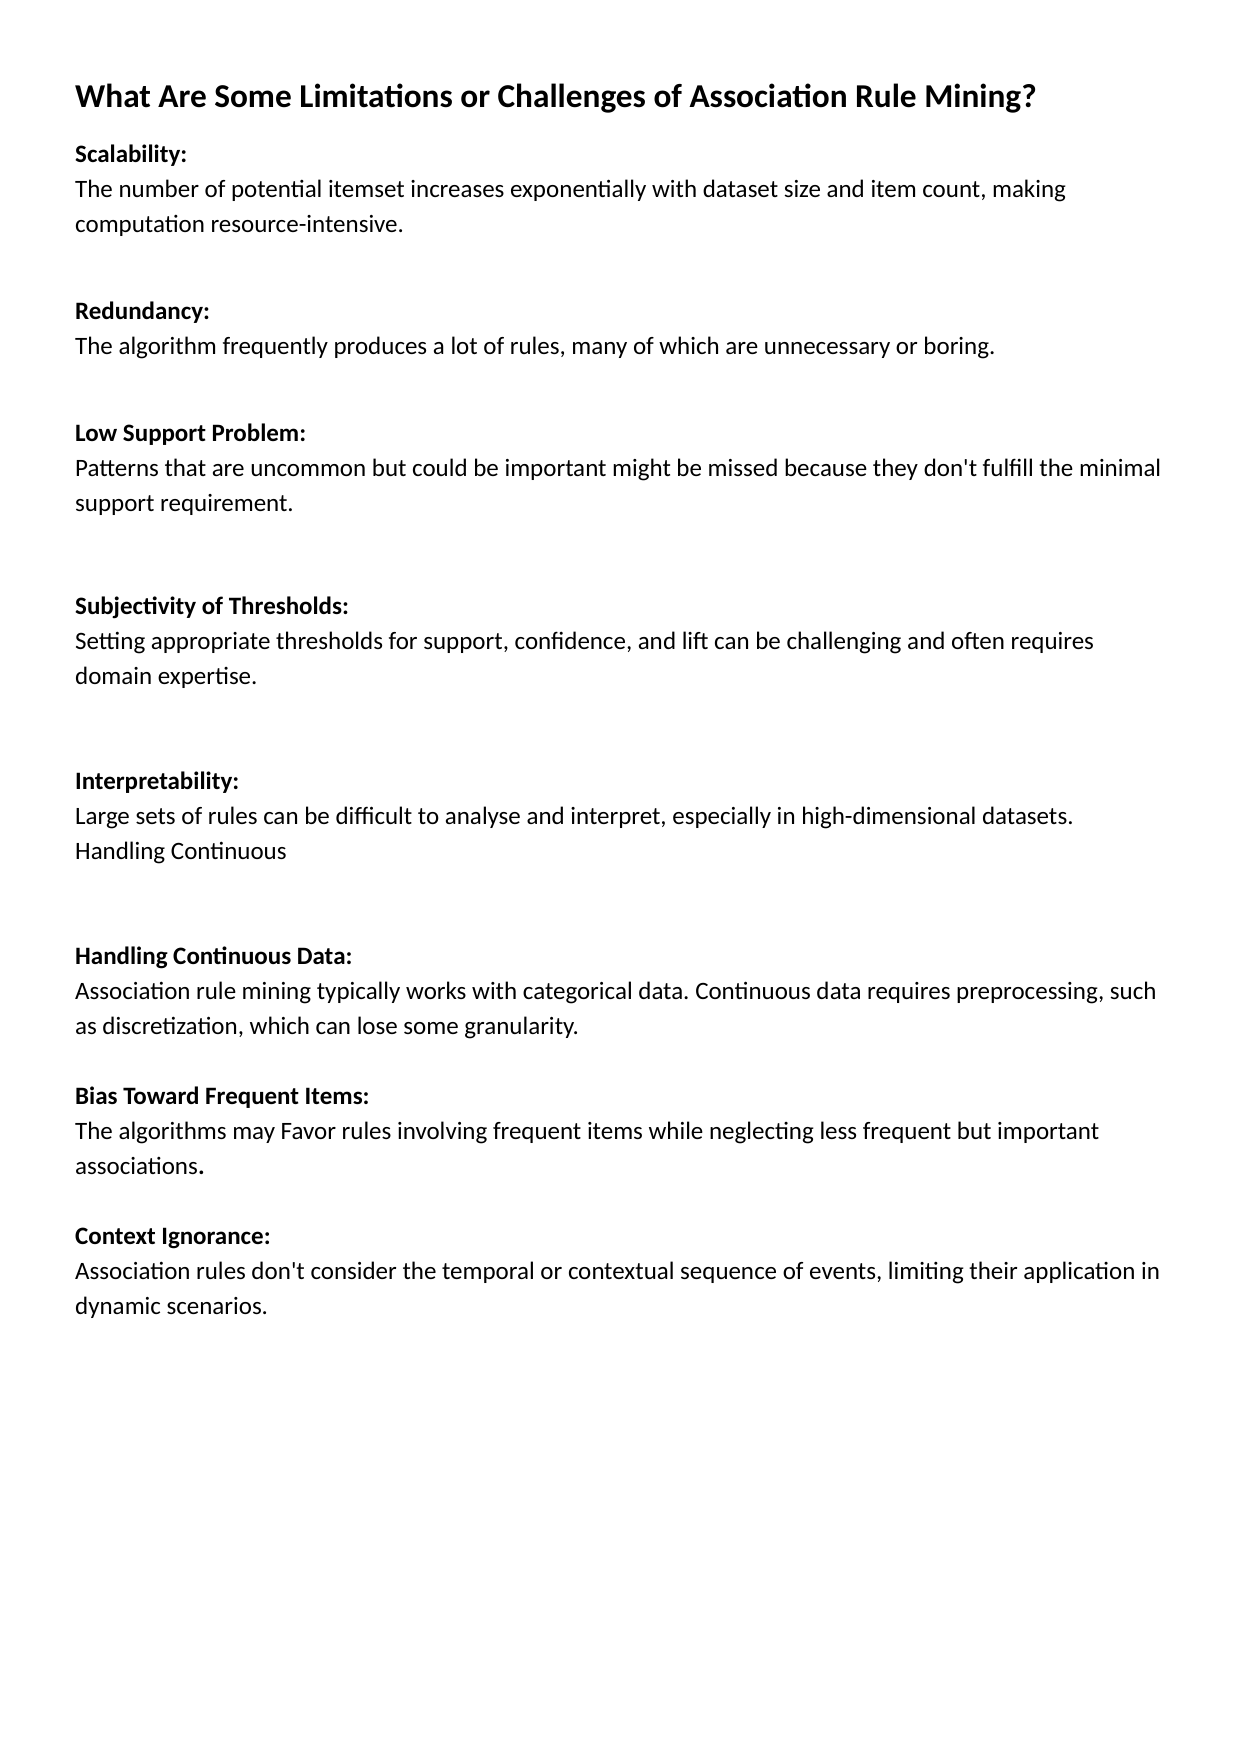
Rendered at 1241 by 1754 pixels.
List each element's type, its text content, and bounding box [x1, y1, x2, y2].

text Scalability: The number of potential itemset increases exponentially with dataset size and item count, making computation resource-intensive. [75, 138, 1165, 239]
text Handling Continuous [75, 835, 1165, 866]
text Bias Toward Frequent Items: [75, 1080, 1165, 1111]
text The algorithms may Favor rules involving frequent items while neglecting less frequent but important associations. [75, 1115, 1165, 1181]
text Handling Continuous Data: [75, 940, 1165, 971]
text Association rule mining typically works with categorical data. Continuous data requires preprocessing, such as discretization, which can lose some granularity. [75, 975, 1165, 1041]
text Context Ignorance: [75, 1220, 1165, 1251]
text Association rules don't consider the temporal or contextual sequence of events, limiting their application in dynamic scenarios. [75, 1255, 1165, 1321]
text What Are Some Limitations or Challenges of Association Rule Mining? [75, 75, 1165, 116]
text Interpretability: [75, 765, 1165, 796]
text Setting appropriate thresholds for support, confidence, and lift can be challenging and often requires domain expertise. [75, 625, 1165, 691]
text Redundancy: The algorithm frequently produces a lot of rules, many of which are unnecessary or boring. [75, 260, 1165, 361]
text Subjectivity of Thresholds: [75, 590, 1165, 621]
text Low Support Problem: Patterns that are uncommon but could be important might be missed because they don't fulfill the minimal support requirement. [75, 382, 1165, 517]
text Large sets of rules can be difficult to analyse and interpret, especially in high-dimensional datasets. [75, 800, 1165, 831]
